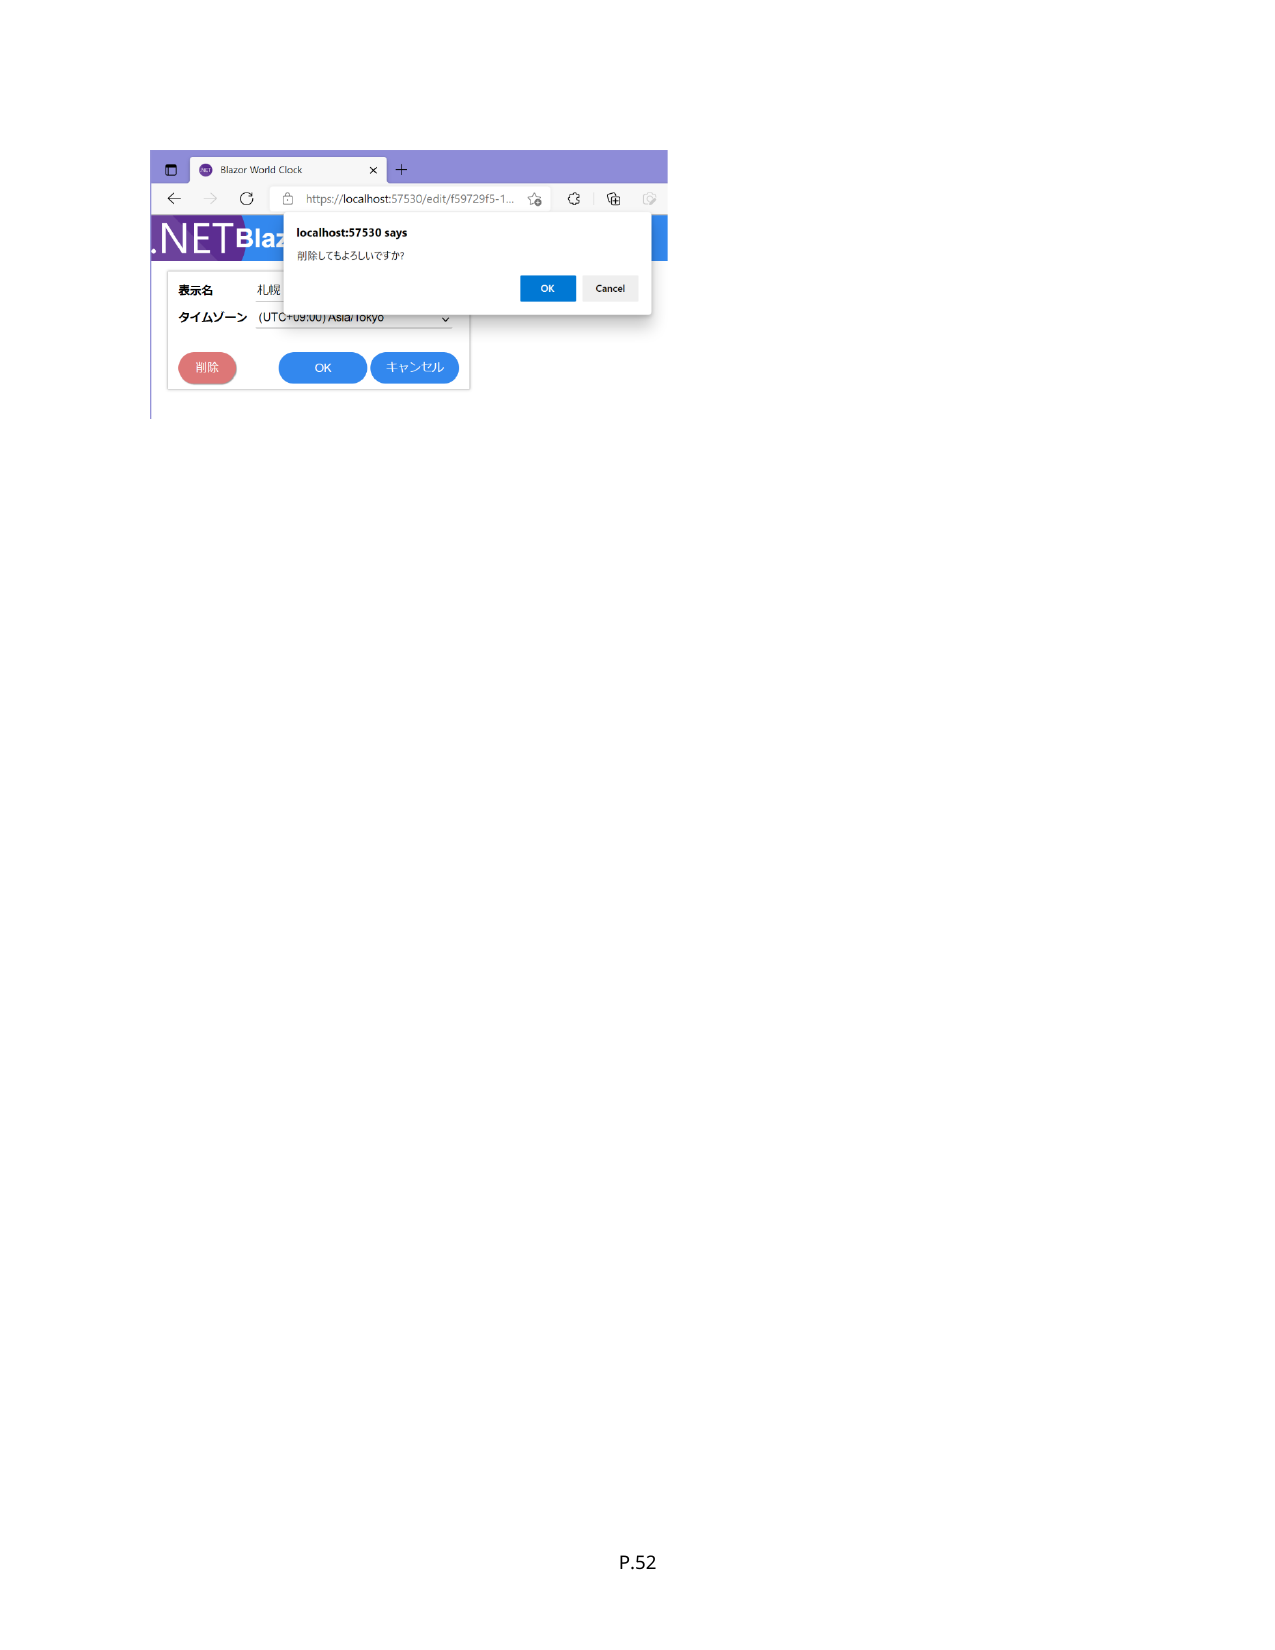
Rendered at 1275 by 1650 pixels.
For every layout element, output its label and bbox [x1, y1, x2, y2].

picture [150, 150, 668, 419]
